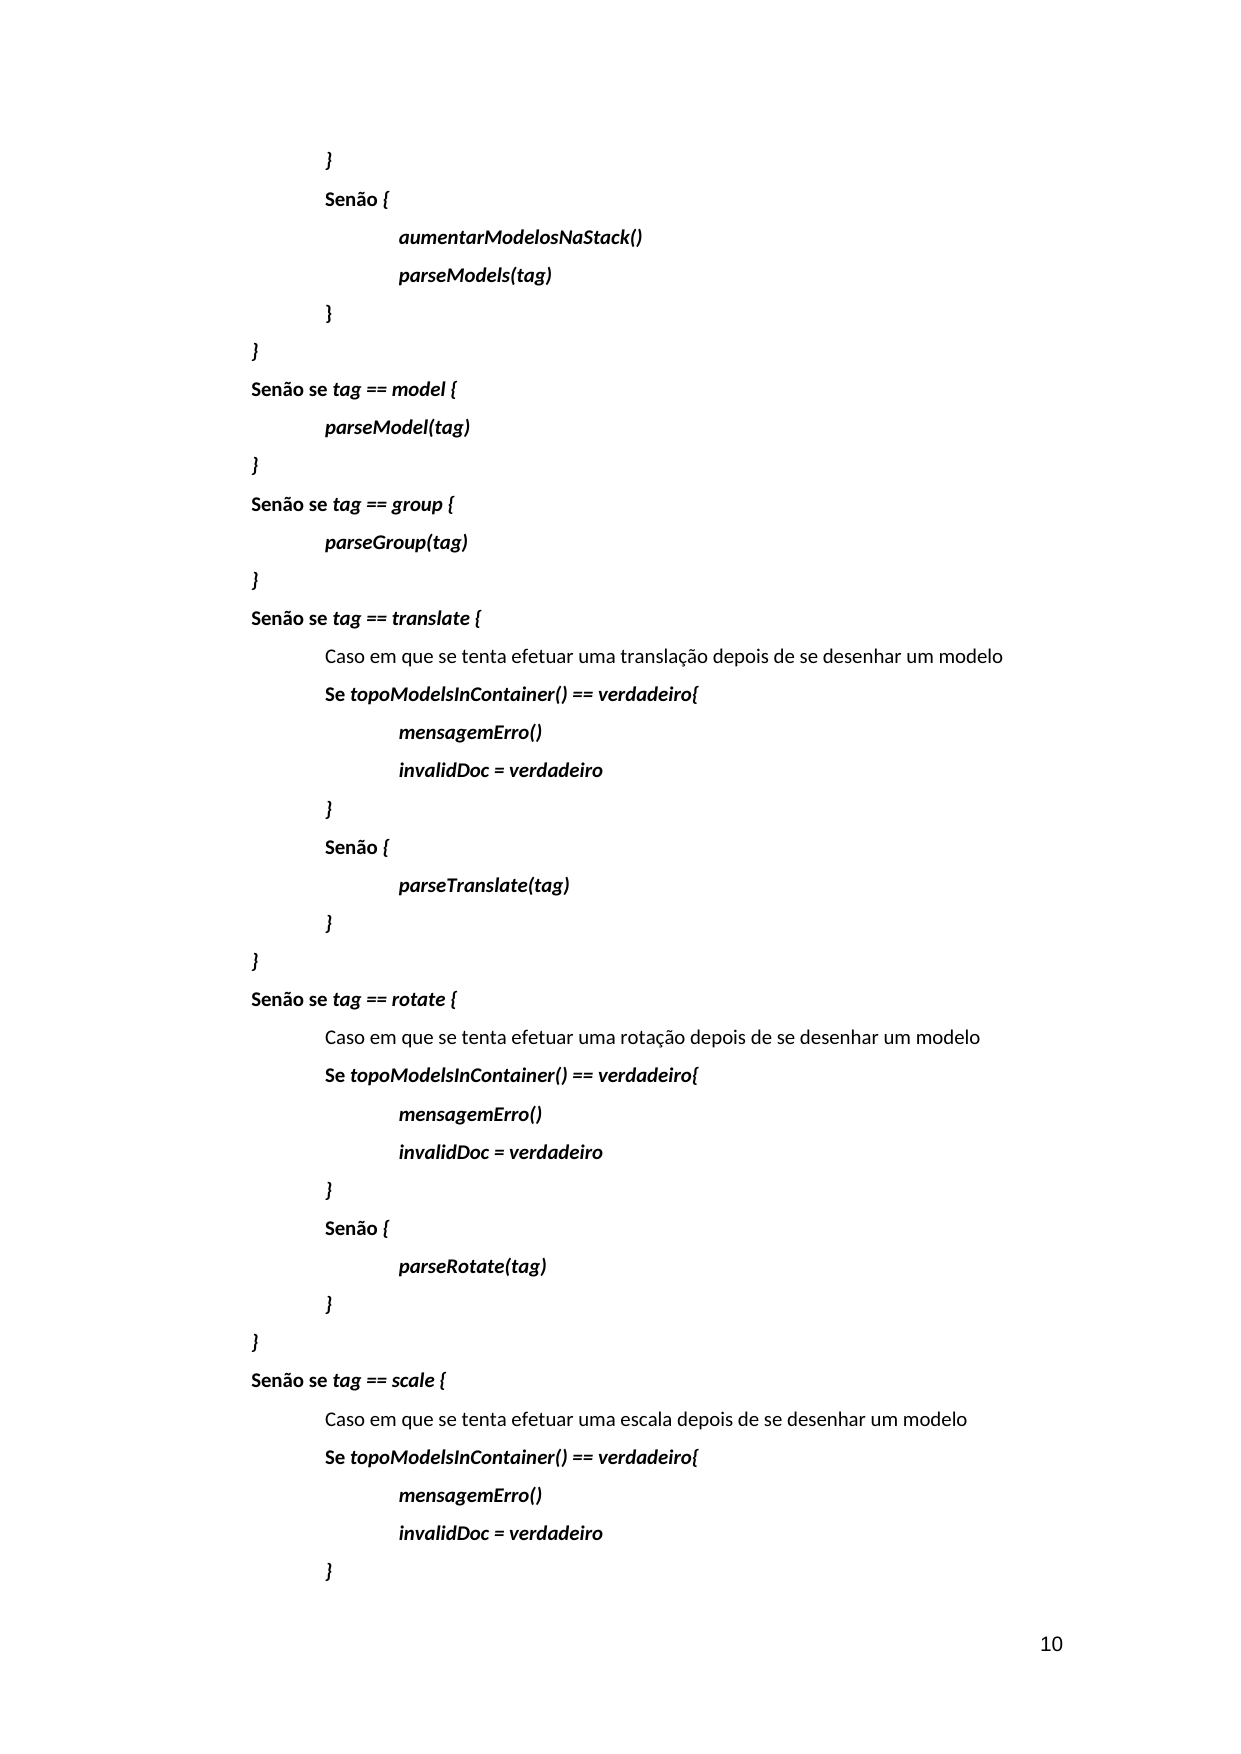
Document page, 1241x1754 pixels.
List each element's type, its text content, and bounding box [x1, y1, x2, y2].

text Caso em que se tenta efetuar uma escala depois de se desenhar um modelo [177, 1406, 1063, 1431]
text } [251, 1177, 1063, 1202]
text } [177, 453, 1063, 478]
text parseRotate(tag) [251, 1253, 1063, 1279]
text Senão { [251, 186, 1063, 211]
text } [251, 1558, 1063, 1584]
text parseModel(tag) [177, 414, 1063, 440]
text parseModels(tag) [251, 262, 1063, 287]
text Caso em que se tenta efetuar uma rotação depois de se desenhar um modelo [177, 1024, 1063, 1050]
text } [251, 300, 1063, 326]
text } [177, 338, 1063, 364]
text Senão { [251, 834, 1063, 859]
text } [177, 567, 1063, 592]
text } [251, 796, 1063, 821]
text mensagemErro() [177, 1482, 1063, 1507]
text Se topoModelsInContainer() == verdadeiro{ [177, 1063, 1063, 1088]
text Senão se tag == model { [177, 376, 1063, 402]
text } [251, 1291, 1063, 1317]
text mensagemErro() [177, 1101, 1063, 1126]
text mensagemErro() [177, 719, 1063, 745]
text Senão { [251, 1215, 1063, 1241]
text Se topoModelsInContainer() == verdadeiro{ [177, 681, 1063, 707]
text } [177, 948, 1063, 974]
text aumentarModelosNaStack() [251, 224, 1063, 249]
text Senão se tag == group { [177, 491, 1063, 516]
text invalidDoc = verdadeiro [177, 758, 1063, 783]
text parseTranslate(tag) [251, 872, 1063, 897]
text } [251, 910, 1063, 936]
text invalidDoc = verdadeiro [177, 1520, 1063, 1546]
text } [251, 148, 1063, 173]
text Caso em que se tenta efetuar uma translação depois de se desenhar um modelo [177, 643, 1063, 669]
text parseGroup(tag) [177, 529, 1063, 554]
text Senão se tag == rotate { [177, 986, 1063, 1012]
text Se topoModelsInContainer() == verdadeiro{ [177, 1444, 1063, 1469]
text } [177, 1329, 1063, 1355]
text Senão se tag == translate { [177, 605, 1063, 631]
text invalidDoc = verdadeiro [177, 1139, 1063, 1164]
text Senão se tag == scale { [177, 1368, 1063, 1393]
